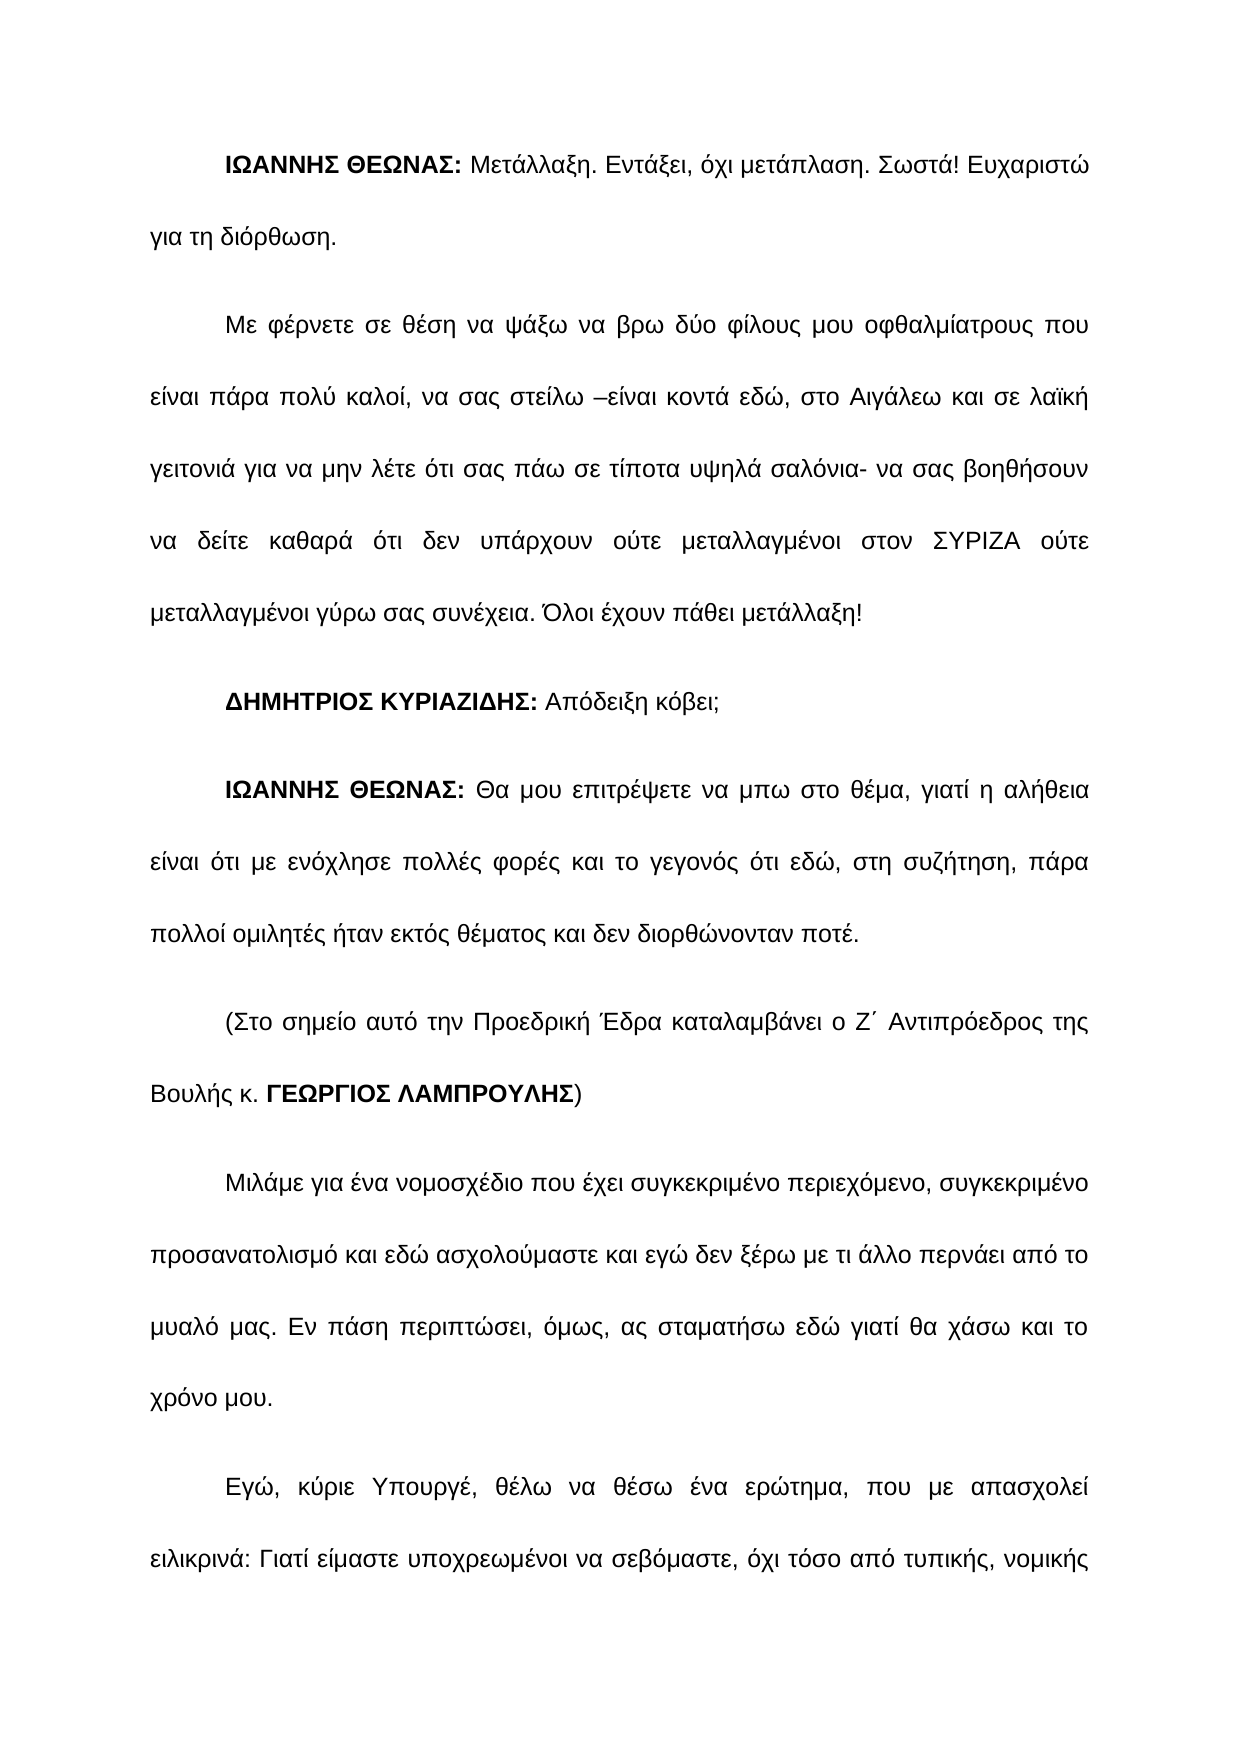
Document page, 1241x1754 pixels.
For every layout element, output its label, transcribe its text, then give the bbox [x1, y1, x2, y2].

text ΔΗΜΗΤΡΙΟΣ ΚΥΡΙΑΖΙΔΗΣ: Απόδειξη κόβει; [150, 686, 1090, 715]
text ΙΩΑΝΝΗΣ ΘΕΩΝΑΣ: Θα μου επιτρέψετε να μπω στο θέμα, γιατί η αλήθεια είναι ότι με ενόχλησε πολλές φορές και το γεγονός ότι εδώ, στη συζήτηση, πάρα πολλοί ομιλητές ήταν εκτός θέματος και δεν διορθώνονταν ποτέ. [150, 775, 1090, 947]
text ΙΩΑΝΝΗΣ ΘΕΩΝΑΣ: Μετάλλαξη. Εντάξει, όχι μετάπλαση. Σωστά! Ευχαριστώ για τη διόρθωση. [150, 150, 1090, 251]
text (Στο σημείο αυτό την Προεδρική Έδρα καταλαμβάνει ο Ζ΄ Αντιπρόεδρος της Βουλής κ. ΓΕΩΡΓΙΟΣ ΛΑΜΠΡΟΥΛΗΣ) [150, 1007, 1090, 1108]
text Μιλάμε για ένα νομοσχέδιο που έχει συγκεκριμένο περιεχόμενο, συγκεκριμένο προσανατολισμό και εδώ ασχολούμαστε και εγώ δεν ξέρω με τι άλλο περνάει από το μυαλό μας. Εν πάση περιπτώσει, όμως, ας σταματήσω εδώ γιατί θα χάσω και το χρόνο μου. [150, 1168, 1090, 1412]
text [150, 1472, 1090, 1572]
text Με φέρνετε σε θέση να ψάξω να βρω δύο φίλους μου οφθαλμίατρους που είναι πάρα πολύ καλοί, να σας στείλω –είναι κοντά εδώ, στο Αιγάλεω και σε λαϊκή γειτονιά για να μην λέτε ότι σας πάω σε τίποτα υψηλά σαλόνια- να σας βοηθήσουν να δείτε καθαρά ότι δεν υπάρχουν ούτε μεταλλαγμένοι στον ΣΥΡΙΖΑ ούτε μεταλλαγμένοι γύρω σας συνέχεια. Όλοι έχουν πάθει μετάλλαξη! [150, 310, 1090, 627]
